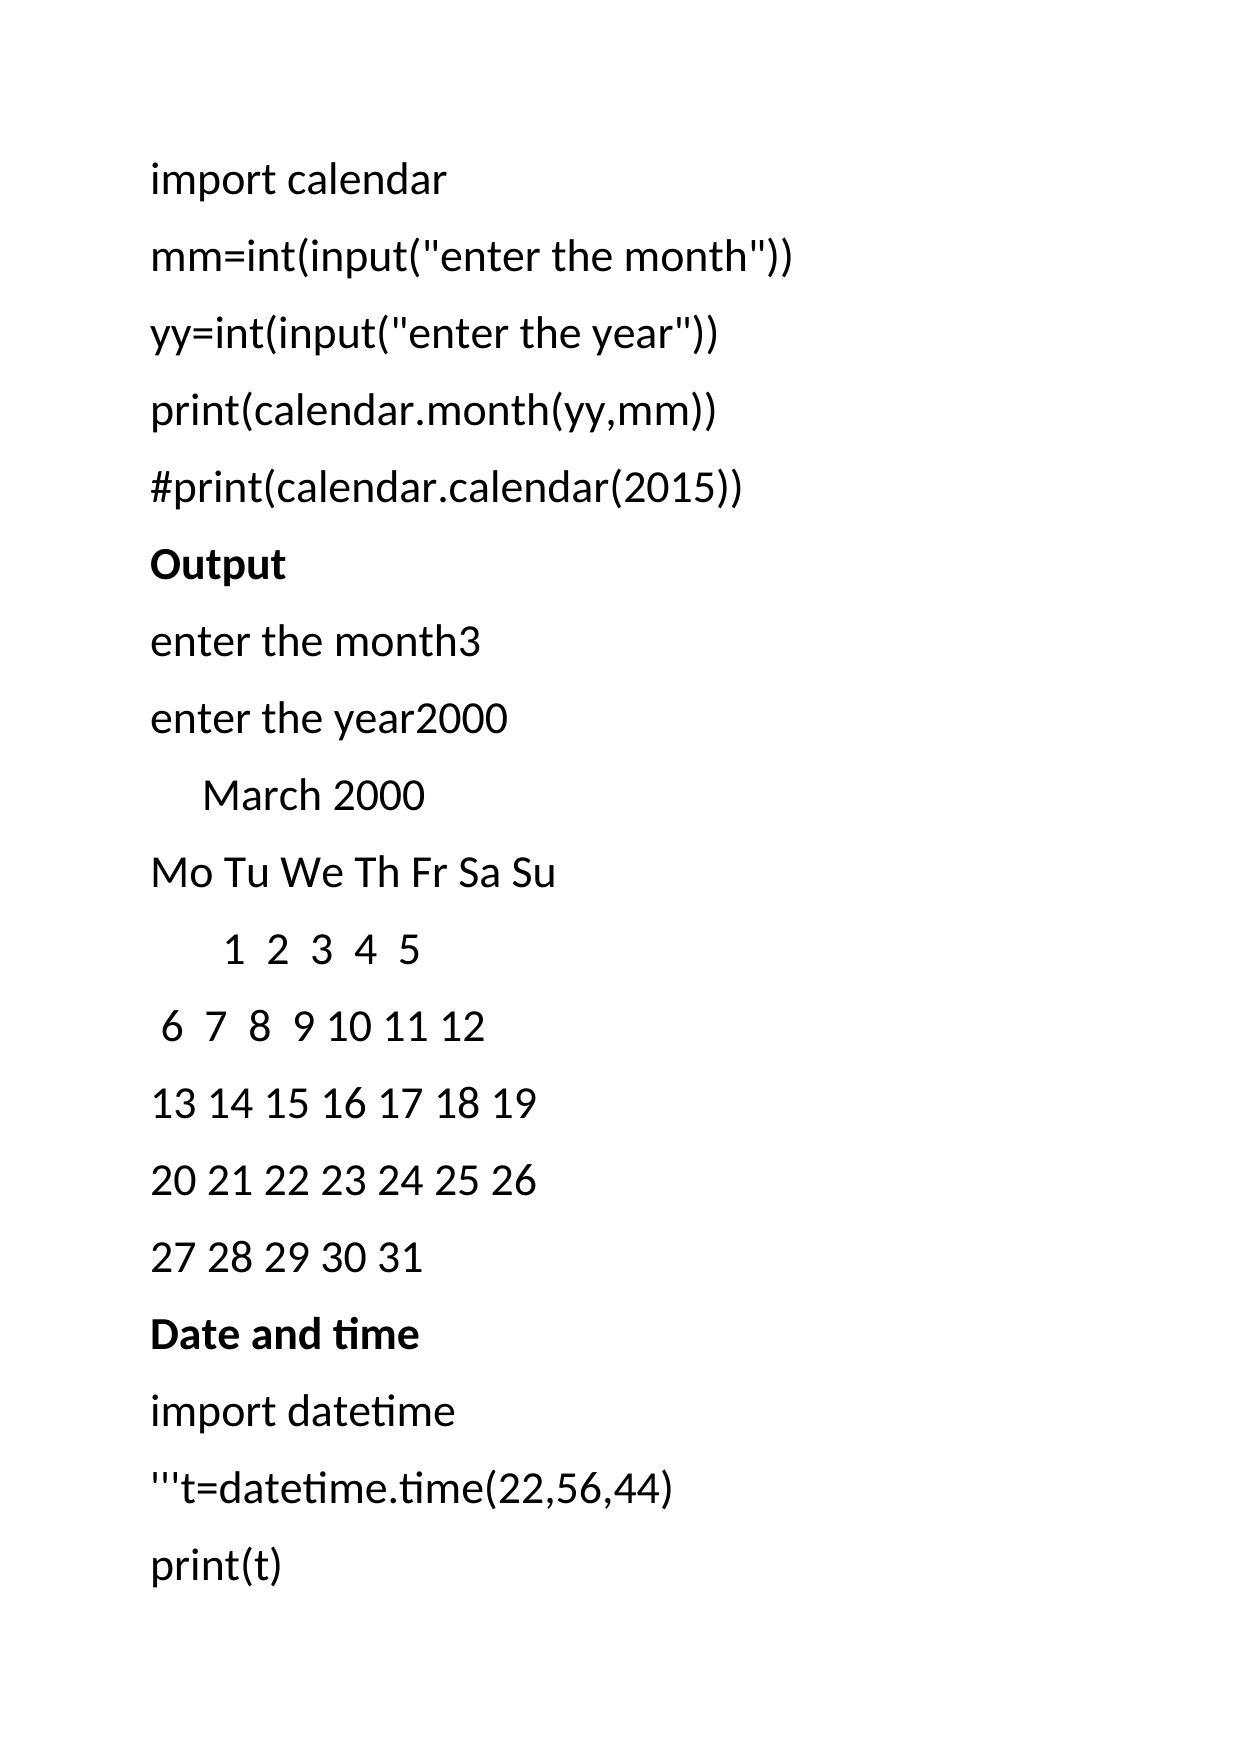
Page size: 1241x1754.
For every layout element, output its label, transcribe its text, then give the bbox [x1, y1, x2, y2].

text '''t=datetime.time(22,56,44) [150, 1459, 1090, 1514]
text yy=int(input("enter the year")) [150, 304, 1090, 360]
text 1 2 3 4 5 [150, 920, 1090, 976]
text Date and time [150, 1305, 1090, 1361]
text Output [150, 535, 1090, 591]
text enter the year2000 [150, 689, 1090, 745]
text mm=int(input("enter the month")) [150, 227, 1090, 283]
text #print(calendar.calendar(2015)) [150, 458, 1090, 514]
text enter the month3 [150, 612, 1090, 668]
text 27 28 29 30 31 [150, 1228, 1090, 1284]
text import datetime [150, 1382, 1090, 1438]
text print(calendar.month(yy,mm)) [150, 381, 1090, 437]
text March 2000 [150, 766, 1090, 822]
text Mo Tu We Th Fr Sa Su [150, 843, 1090, 899]
text print(t) [150, 1536, 1090, 1592]
text 6 7 8 9 10 11 12 [150, 997, 1090, 1053]
text 13 14 15 16 17 18 19 [150, 1074, 1090, 1130]
text import calendar [150, 150, 1090, 206]
text 20 21 22 23 24 25 26 [150, 1151, 1090, 1207]
